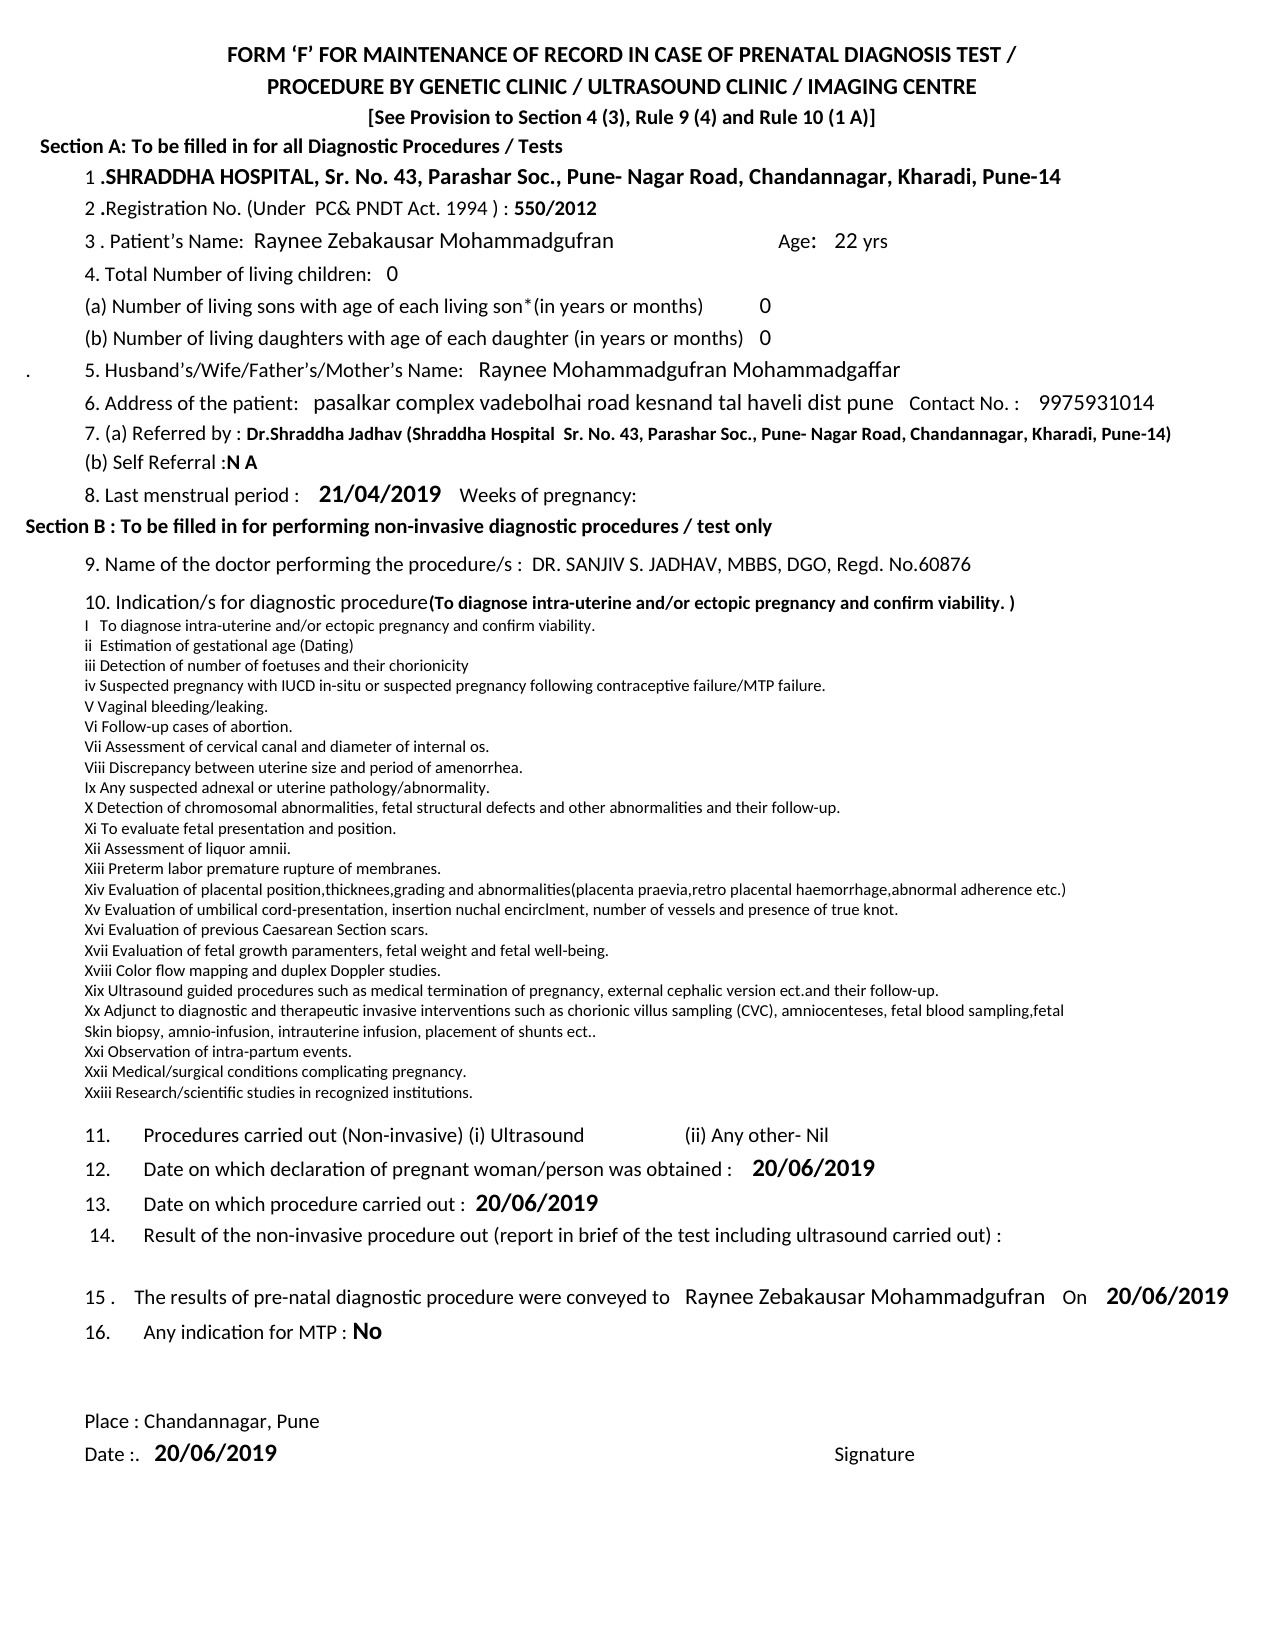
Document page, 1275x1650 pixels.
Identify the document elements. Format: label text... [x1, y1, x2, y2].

text 13. Date on which procedure carried out : [0, 1187, 1275, 1217]
text Date :. Signature [0, 1438, 1275, 1468]
text X Detection of chromosomal abnormalities, fetal structural defects and other abnormalities and their follow-up. [0, 798, 1219, 818]
text 1 .SHRADDHA HOSPITAL, Sr. No. 43, Parashar Soc., Pune- Nagar Road, Chandannagar, Kharadi, Pune-14 [25, 162, 1219, 191]
text Viii Discrepancy between uterine size and period of amenorrhea. [0, 757, 1219, 777]
text Vi Follow-up cases of abortion. [0, 716, 1219, 737]
text Vii Assessment of cervical canal and diameter of internal os. [0, 737, 1219, 757]
text . 5. Husband’s/Wife/Father’s/Mother’s Name: [25, 355, 1275, 383]
text Xii Assessment of liquor amnii. [0, 838, 1219, 858]
text Skin biopsy, amnio-infusion, intrauterine infusion, placement of shunts ect.. [0, 1021, 1275, 1041]
text iv Suspected pregnancy with IUCD in-situ or suspected pregnancy following contraceptive failure/MTP failure. [0, 676, 1219, 696]
text 7. (a) Referred by : Dr.Shraddha Jadhav (Shraddha Hospital Sr. No. 43, Parashar Soc., Pune- Nagar Road, Chandannagar, Kharadi, Pune-14) [25, 420, 1275, 445]
text Xix Ultrasound guided procedures such as medical termination of pregnancy, external cephalic version ect.and their follow-up. [0, 980, 1275, 1001]
text 6. Address of the patient: Contact No. : [84, 388, 1275, 416]
text 9. Name of the doctor performing the procedure/s : DR. SANJIV S. JADHAV, MBBS, DGO, Regd. No.60876 [0, 551, 1275, 577]
text 11. Procedures carried out (Non-invasive) (i) Ultrasound (ii) Any other- Nil [0, 1123, 1275, 1148]
text (a) Number of living sons with age of each living son*(in years or months) [25, 291, 1275, 319]
text Section A: To be filled in for all Diagnostic Procedures / Tests [25, 133, 1219, 159]
text 8. Last menstrual period : Weeks of pregnancy: [25, 478, 1275, 509]
text FORM ‘F’ FOR MAINTENANCE OF RECORD IN CASE OF PRENATAL DIAGNOSIS TEST / [25, 40, 1219, 68]
text 4. Total Number of living children: [25, 259, 1219, 287]
text Xvii Evaluation of fetal growth paramenters, fetal weight and fetal well-being. [0, 940, 1275, 960]
text I To diagnose intra-uterine and/or ectopic pregnancy and confirm viability. [56, 615, 1275, 635]
text Section B : To be filled in for performing non-invasive diagnostic procedures / test only [25, 513, 1275, 538]
text PROCEDURE BY GENETIC CLINIC / ULTRASOUND CLINIC / IMAGING CENTRE [25, 72, 1219, 100]
text 2 .Registration No. (Under PC& PNDT Act. 1994 ) : 550/2012 [25, 195, 1219, 220]
text 3 . Patient’s Name: Age: yrs [25, 224, 1189, 254]
text (b) Self Referral :N A [25, 449, 1275, 474]
text 16. Any indication for MTP : No [0, 1315, 1275, 1346]
text Ix Any suspected adnexal or uterine pathology/abnormality. [0, 777, 1219, 798]
text Xxi Observation of intra-partum events. [84, 1041, 1275, 1062]
text Place : Chandannagar, Pune [0, 1408, 1275, 1434]
text ii Estimation of gestational age (Dating) [0, 635, 1219, 655]
text Xx Adjunct to diagnostic and therapeutic invasive interventions such as chorionic villus sampling (CVC), amniocenteses, fetal blood sampling,fetal [0, 1001, 1275, 1021]
text 10. Indication/s for diagnostic procedure(To diagnose intra-uterine and/or ectopic pregnancy and confirm viability. ) [56, 589, 1275, 615]
text (b) Number of living daughters with age of each daughter (in years or months) [25, 323, 1275, 351]
text 14. Result of the non-invasive procedure out (report in brief of the test including ultrasound carried out) : [84, 1222, 1248, 1247]
text Xiii Preterm labor premature rupture of membranes. [0, 858, 1219, 879]
text V Vaginal bleeding/leaking. [0, 696, 1219, 716]
text Xvi Evaluation of previous Caesarean Section scars. [0, 919, 1275, 940]
text [See Provision to Section 4 (3), Rule 9 (4) and Rule 10 (1 A)] [25, 104, 1219, 129]
text Xi To evaluate fetal presentation and position. [0, 818, 1219, 838]
text Xxiii Research/scientific studies in recognized institutions. [0, 1082, 1275, 1102]
text Xviii Color flow mapping and duplex Doppler studies. [0, 960, 1275, 980]
text Xiv Evaluation of placental position,thicknees,grading and abnormalities(placenta praevia,retro placental haemorrhage,abnormal adherence etc.) [0, 879, 1275, 899]
text Xxii Medical/surgical conditions complicating pregnancy. [0, 1062, 1275, 1082]
text iii Detection of number of foetuses and their chorionicity [0, 655, 1219, 676]
text 15 . The results of pre-natal diagnostic procedure were conveyed to On [0, 1280, 1275, 1311]
text 12. Date on which declaration of pregnant woman/person was obtained : [0, 1152, 1275, 1182]
text Xv Evaluation of umbilical cord-presentation, insertion nuchal encirclment, number of vessels and presence of true knot. [0, 899, 1275, 919]
